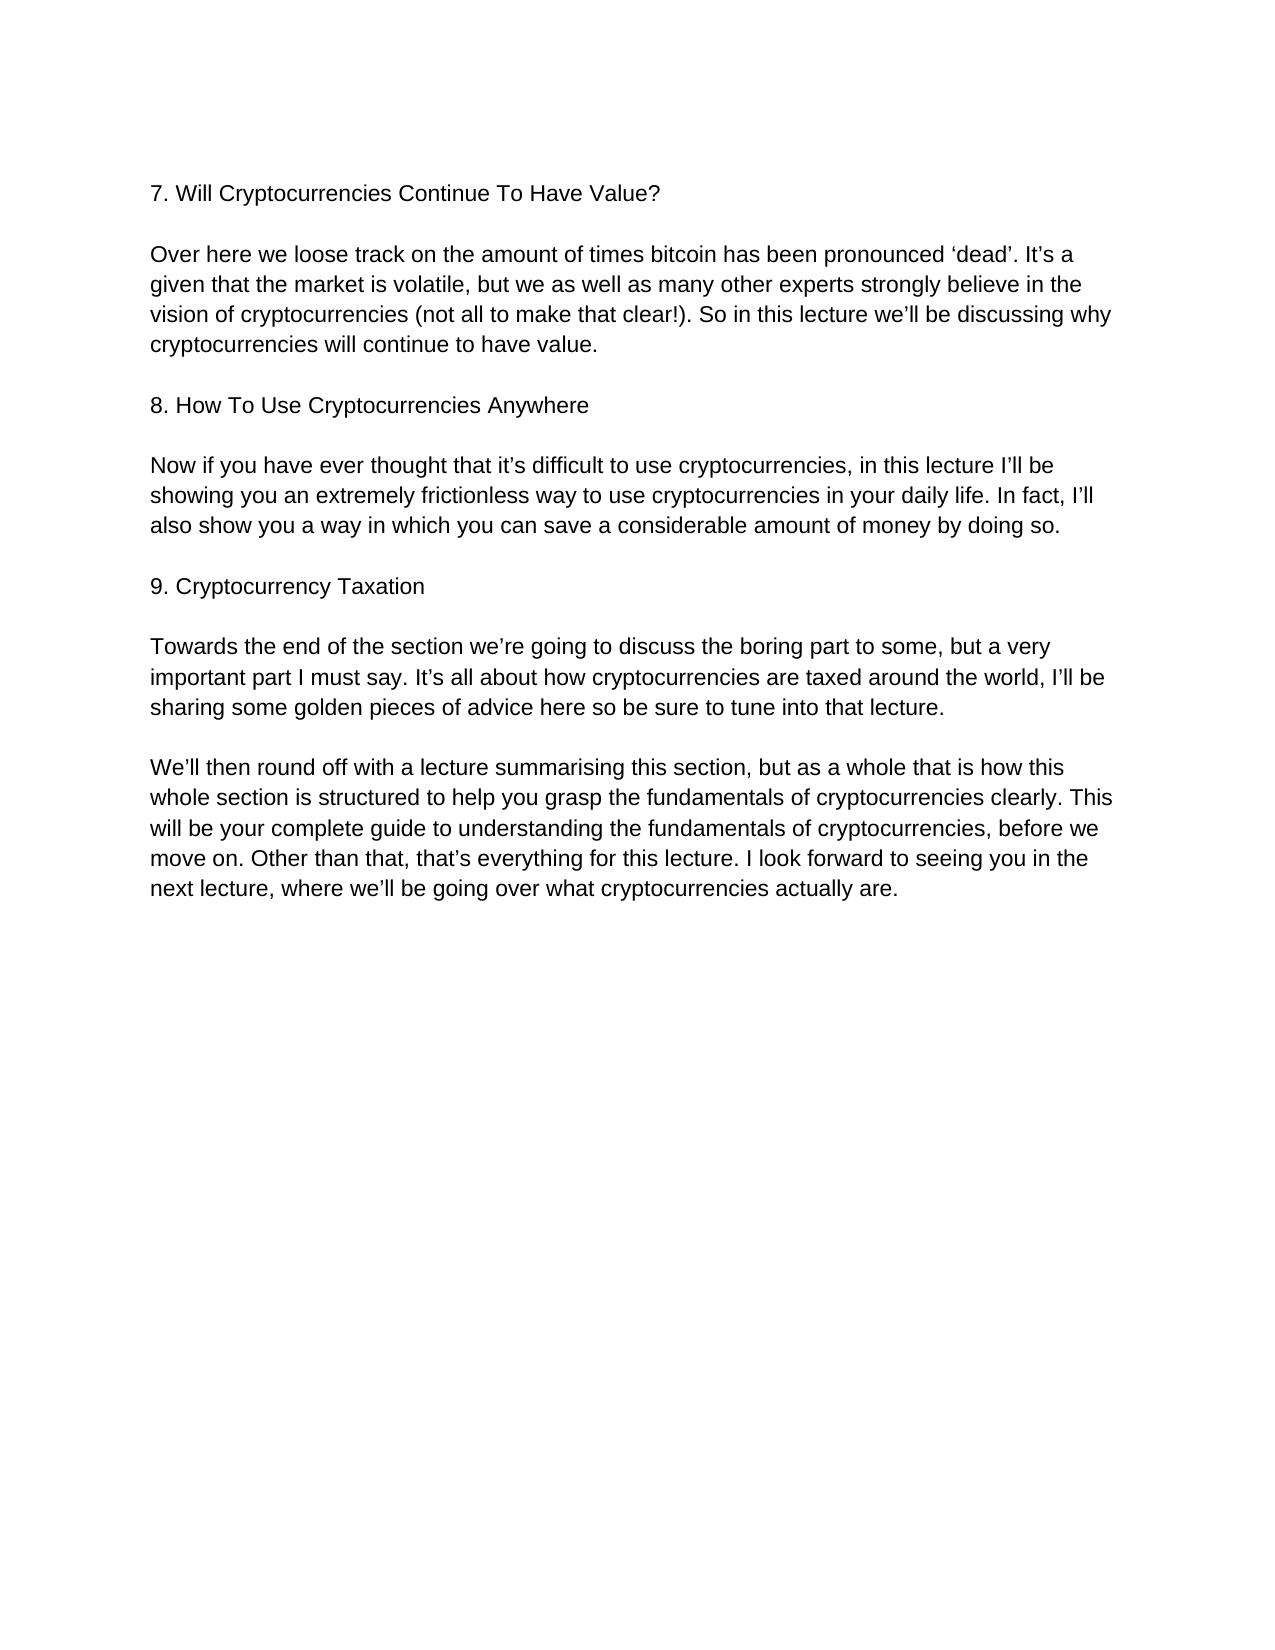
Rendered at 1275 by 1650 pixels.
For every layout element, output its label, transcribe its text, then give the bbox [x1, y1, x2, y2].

text 9. Cryptocurrency Taxation [150, 573, 1125, 599]
text Towards the end of the section we’re going to discuss the boring part to some, but a very important part I must say. It’s all about how cryptocurrencies are taxed around the world, I’ll be sharing some golden pieces of advice here so be sure to tune into that lecture. [150, 633, 1125, 720]
text Over here we loose track on the amount of times bitcoin has been pronounced ‘dead’. It’s a given that the market is volatile, but we as well as many other experts strongly believe in the vision of cryptocurrencies (not all to make that clear!). So in this lecture we’ll be discussing why cryptocurrencies will continue to have value. [150, 241, 1125, 358]
text Now if you have ever thought that it’s difficult to use cryptocurrencies, in this lecture I’ll be showing you an extremely frictionless way to use cryptocurrencies in your daily life. In fact, I’ll also show you a way in which you can save a considerable amount of money by doing so. [150, 452, 1125, 539]
text 8. How To Use Cryptocurrencies Anywhere [150, 392, 1125, 418]
text 7. Will Cryptocurrencies Continue To Have Value? [150, 180, 1125, 207]
text We’ll then round off with a lecture summarising this section, but as a whole that is how this whole section is structured to help you grasp the fundamentals of cryptocurrencies clearly. This will be your complete guide to understanding the fundamentals of cryptocurrencies, before we move on. Other than that, that’s everything for this lecture. I look forward to seeing you in the next lecture, where we’ll be going over what cryptocurrencies actually are. [150, 754, 1125, 901]
